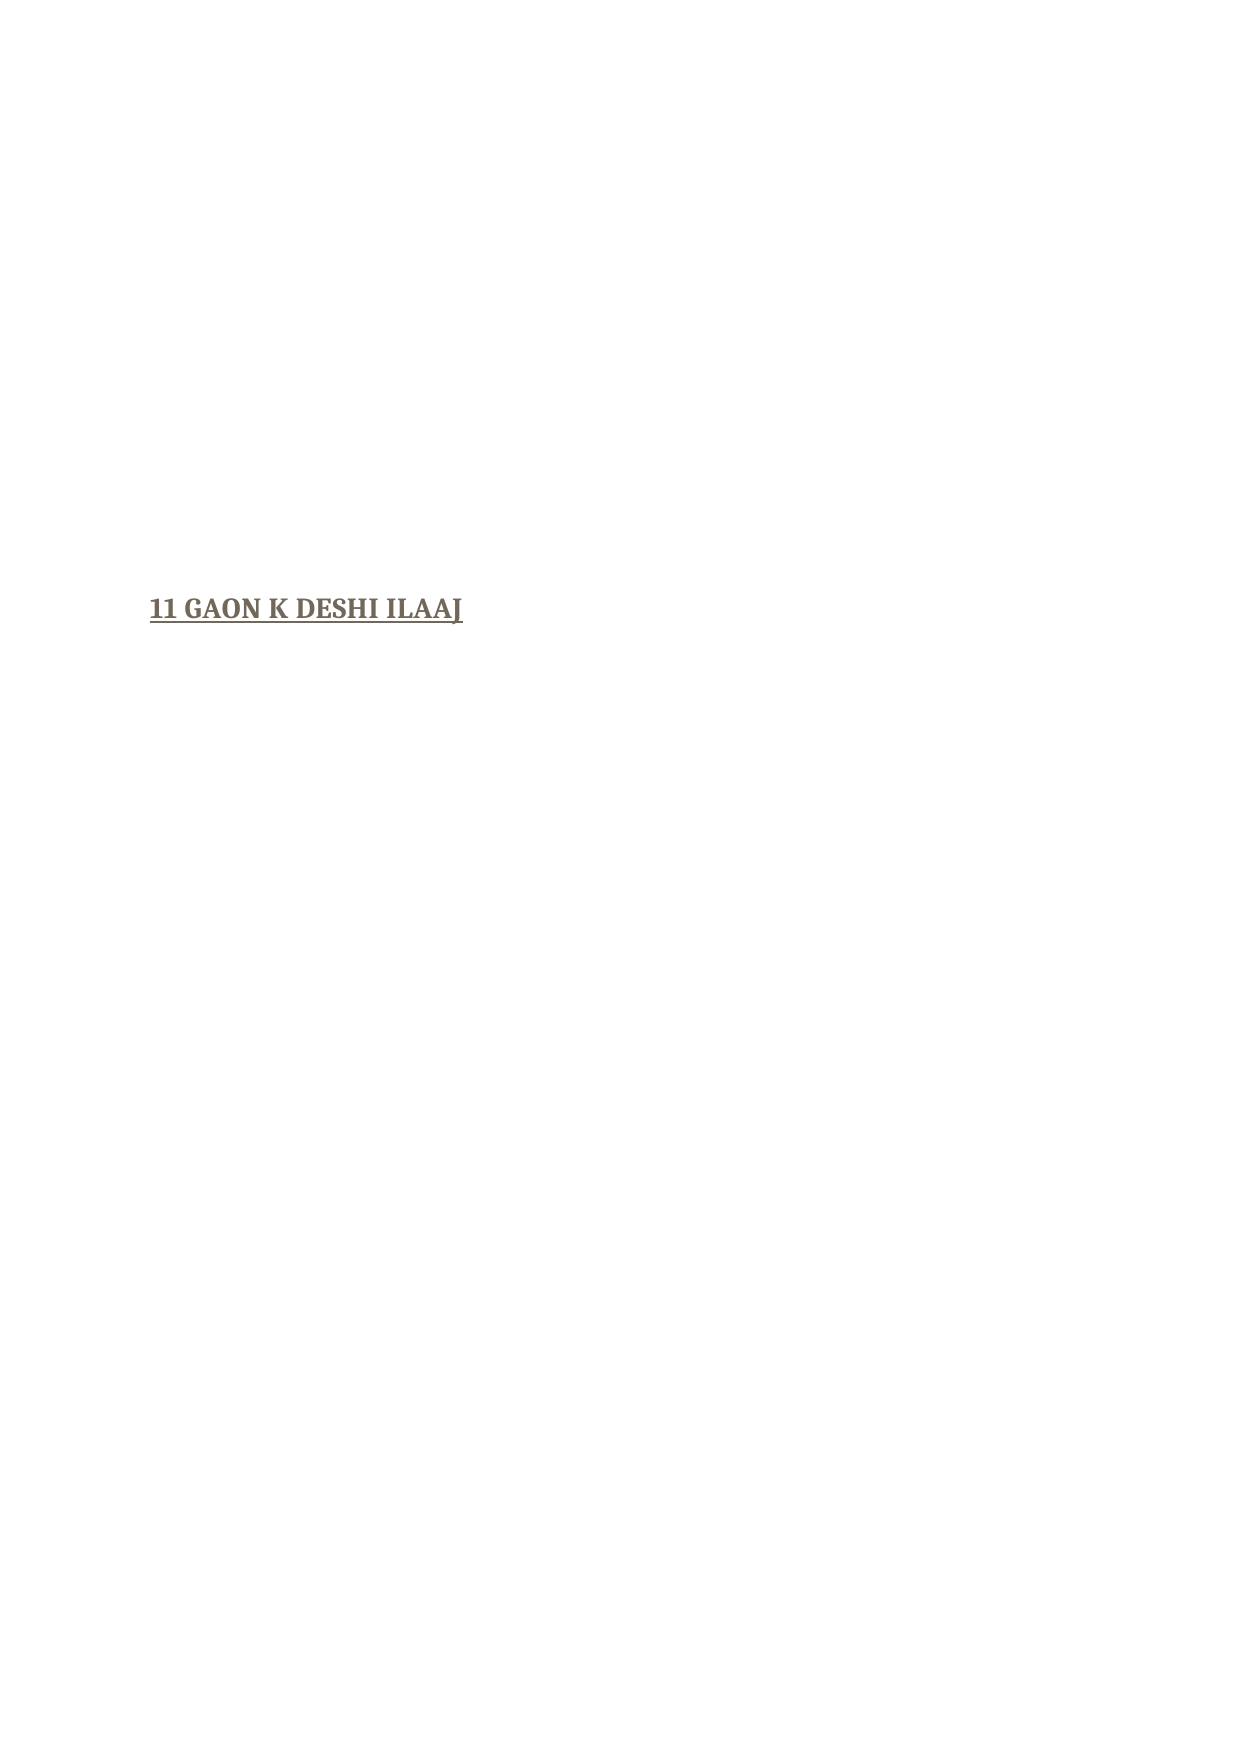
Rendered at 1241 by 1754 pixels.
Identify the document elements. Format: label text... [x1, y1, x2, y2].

subtitle 11 GAON K DESHI ILAAJ [150, 593, 1090, 626]
